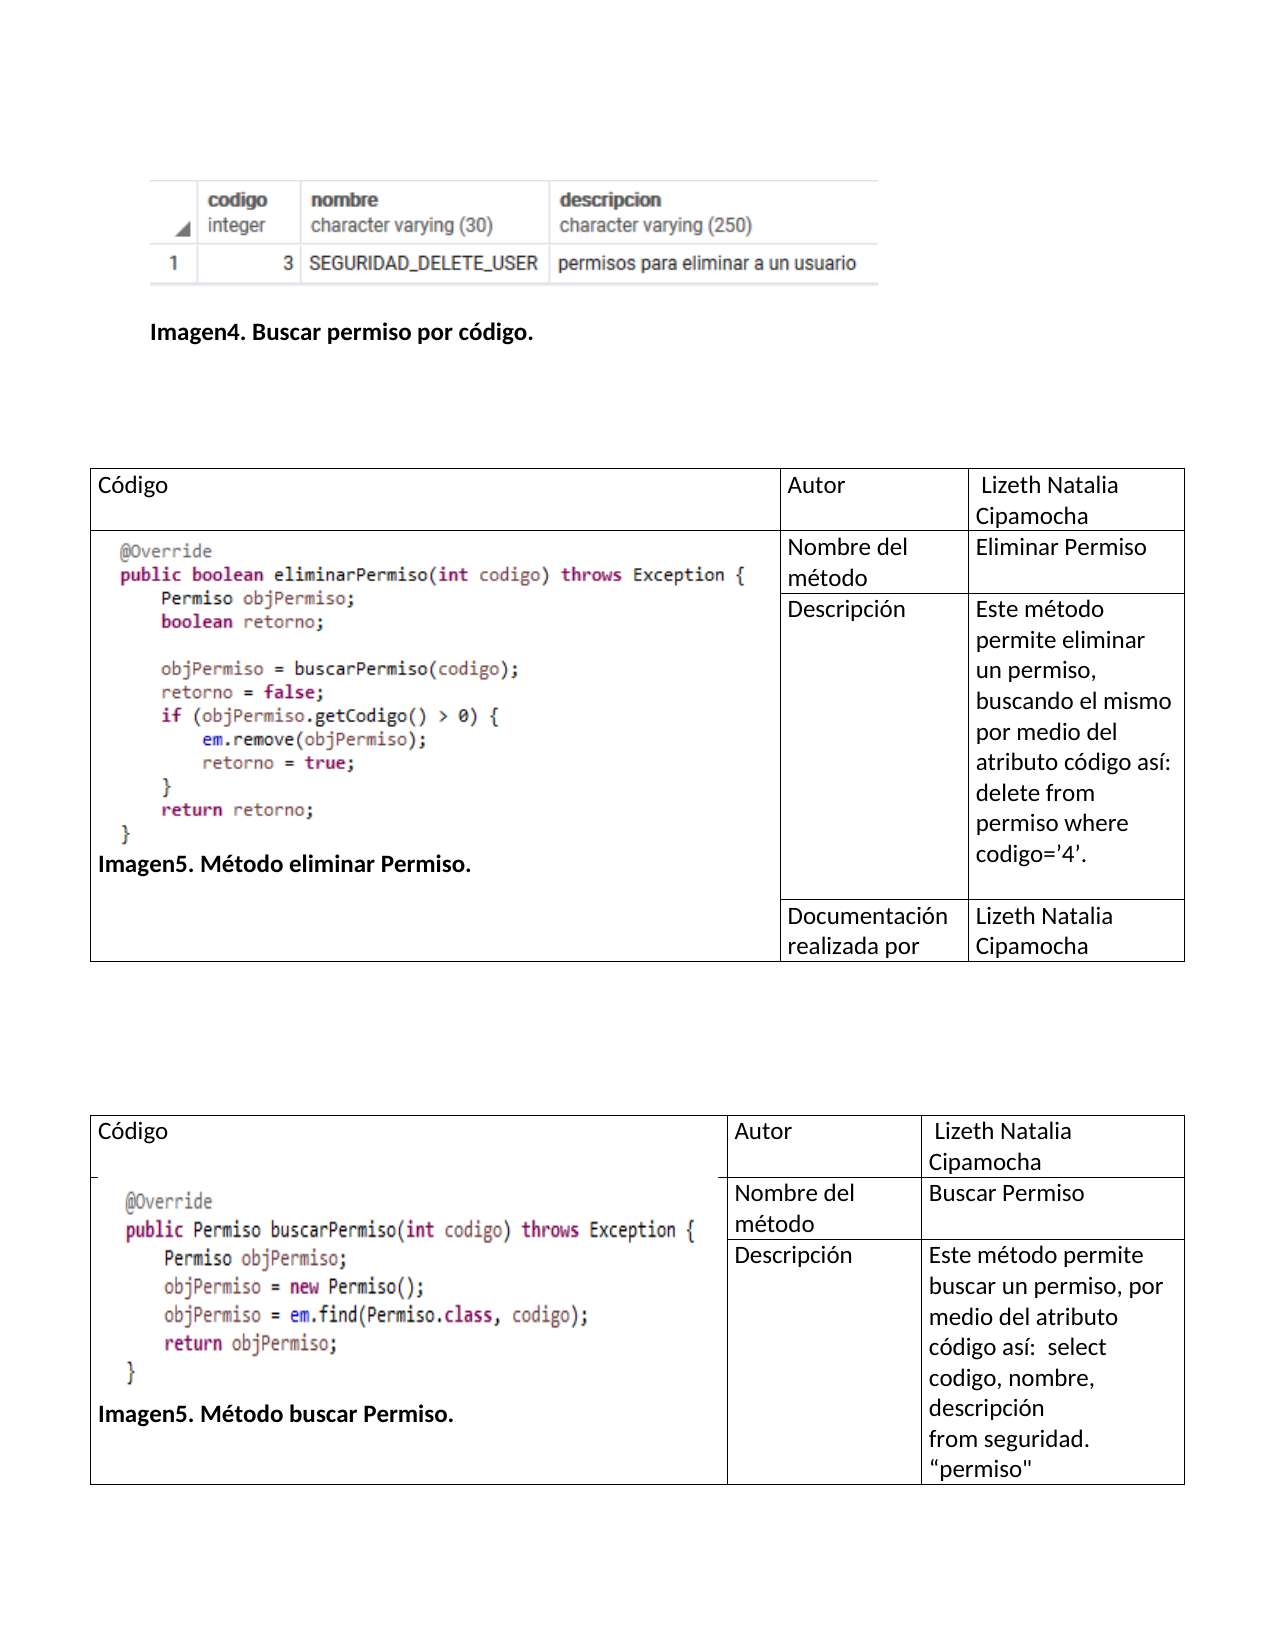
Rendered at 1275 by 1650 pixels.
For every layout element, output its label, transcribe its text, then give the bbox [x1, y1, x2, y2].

table_cell Imagen5. Método eliminar Permiso. [91, 531, 780, 961]
table_cell Imagen5. Método buscar Permiso. [91, 1178, 727, 1484]
table_cell Lizeth Natalia Cipamocha [969, 900, 1184, 961]
table_cell Este método permite eliminar un permiso, buscando el mismo por medio del atributo código así: delete from permiso where codigo=’4’. [969, 594, 1184, 899]
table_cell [922, 1240, 1184, 1484]
picture [150, 180, 879, 286]
text Imagen4. Buscar permiso por código. [150, 316, 1125, 346]
table_header Autor [781, 469, 968, 530]
table_header Lizeth Natalia Cipamocha [922, 1116, 1184, 1177]
table_cell Descripción [781, 594, 968, 899]
table_cell Descripción [728, 1240, 921, 1484]
picture [97, 1177, 719, 1398]
table_header Código [91, 469, 780, 530]
table_cell Documentación realizada por [781, 900, 968, 961]
table_header Lizeth Natalia Cipamocha [969, 469, 1184, 530]
table_header Código [91, 1116, 727, 1177]
table_cell Eliminar Permiso [969, 531, 1184, 592]
table_cell Nombre del método [728, 1178, 921, 1239]
picture [97, 531, 772, 849]
table_cell Buscar Permiso [922, 1178, 1184, 1239]
table_header Autor [728, 1116, 921, 1177]
table_cell Nombre del método [781, 531, 968, 592]
